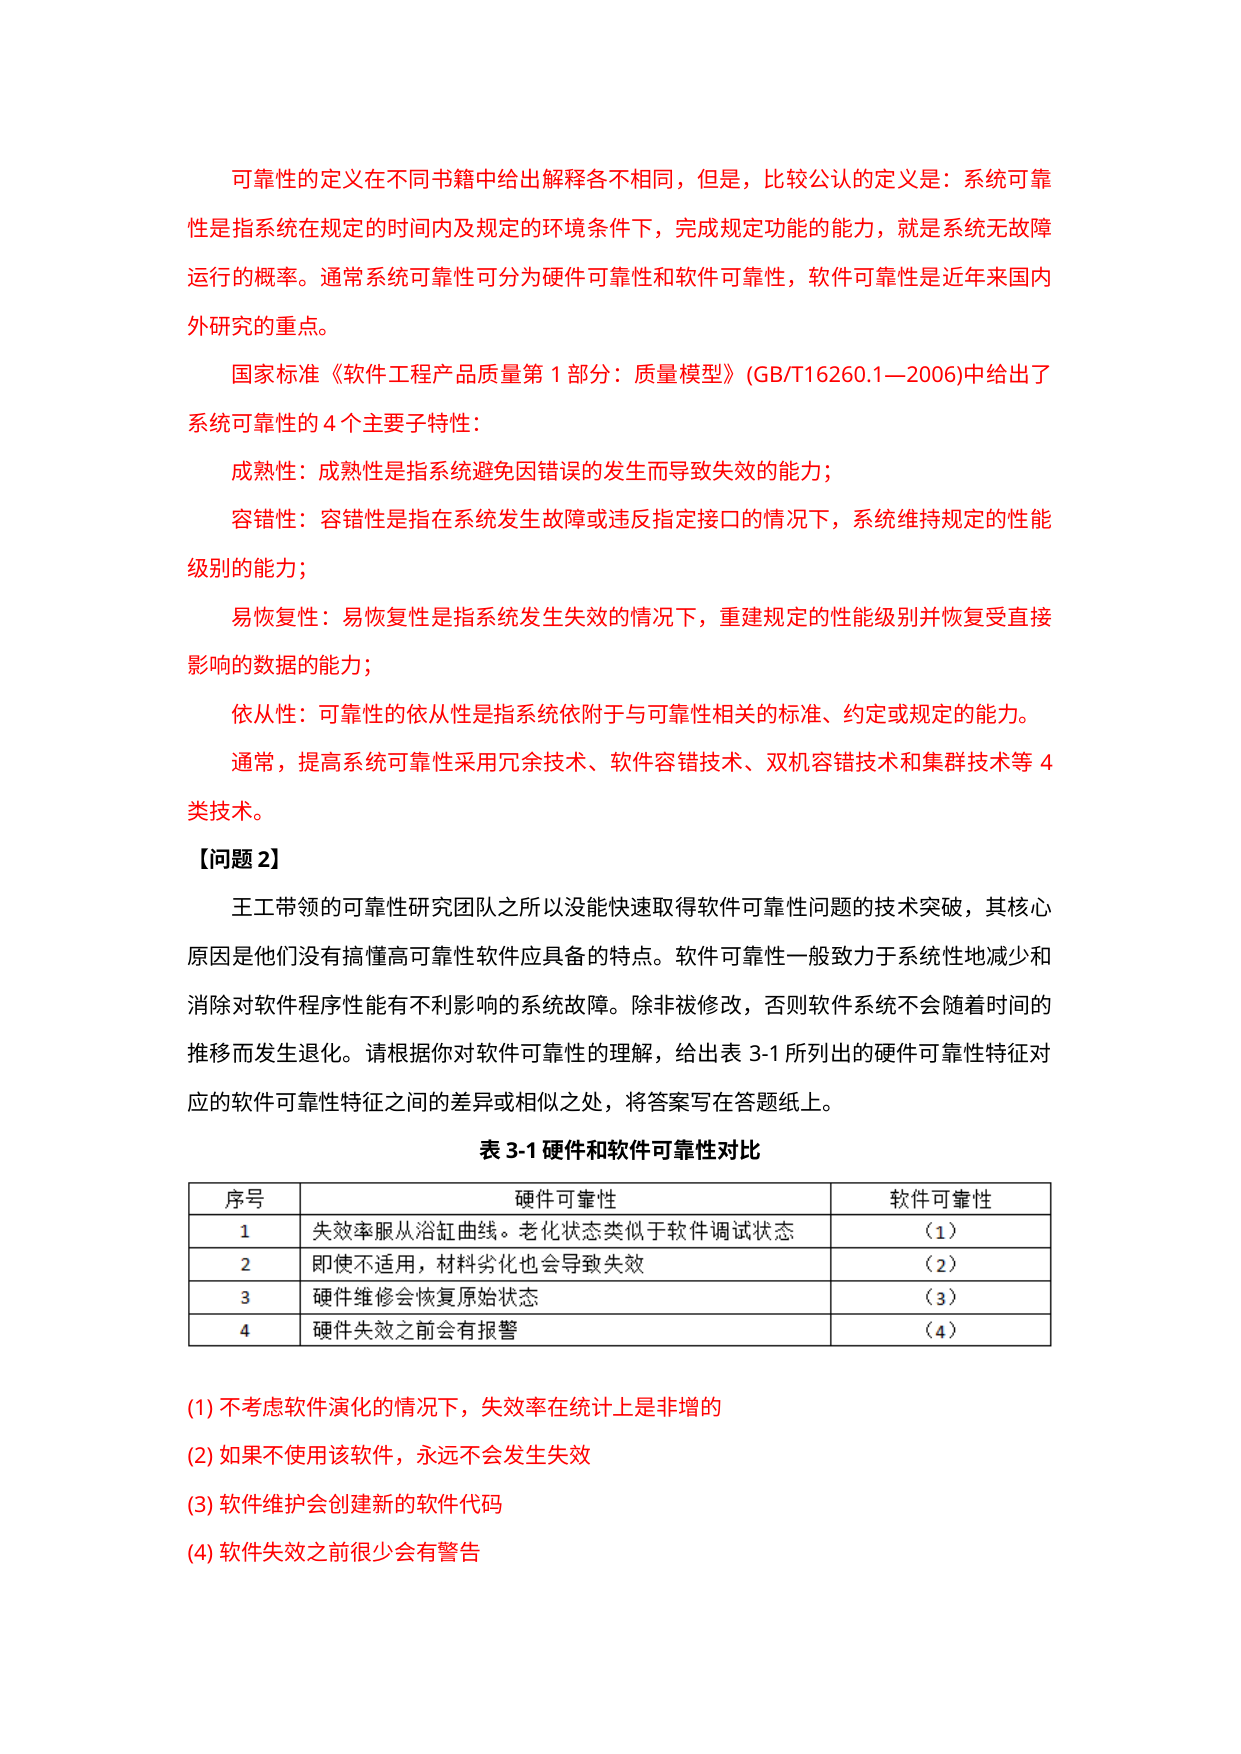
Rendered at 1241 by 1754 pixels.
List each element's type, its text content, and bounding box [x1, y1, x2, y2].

picture [187, 1181, 1053, 1348]
text 国家标准《软件工程产品质量第1部分：质量模型》(GB/T16260.1—2006)中给出了系统可靠性的4个主要子特性： [187, 357, 1053, 438]
text 表3-1硬件和软件可靠性对比 [187, 1133, 1053, 1166]
text (3) 软件维护会创建新的软件代码 [187, 1487, 1053, 1519]
text (4) 软件失效之前很少会有警告 [187, 1535, 1053, 1567]
text 【问题2】 [187, 842, 1053, 874]
text 王工带领的可靠性研究团队之所以没能快速取得软件可靠性问题的技术突破，其核心原因是他们没有搞懂高可靠性软件应具备的特点。软件可靠性一般致力于系统性地减少和消除对软件程序性能有不利影响的系统故障。除非祓修改，否则软件系统不会随着时间的推移而发生退化。请根据你对软件可靠性的理解，给出表3-1所列出的硬件可靠性特征对应的软件可靠性特征之间的差异或相似之处，将答案写在答题纸上。 [187, 890, 1053, 1117]
text (2) 如果不使用该软件，永远不会发生失效 [187, 1438, 1053, 1471]
text 依从性：可靠性的依从性是指系统依附于与可靠性相关的标准、约定或规定的能力。 [187, 696, 1053, 729]
text 可靠性的定义在不同书籍中给出解释各不相同，但是，比较公认的定义是：系统可靠性是指系统在规定的时间内及规定的环境条件下，完成规定功能的能力，就是系统无故障运行的概率。通常系统可靠性可分为硬件可靠性和软件可靠性，软件可靠性是近年来国内外研究的重点。 [187, 162, 1053, 341]
text 通常，提高系统可靠性采用冗余技术、软件容错技术、双机容错技术和集群技术等4类技术。 [187, 744, 1053, 826]
text 易恢复性：易恢复性是指系统发生失效的情况下，重建规定的性能级别并恢复受直接影响的数据的能力； [187, 599, 1053, 680]
text 容错性：容错性是指在系统发生故障或违反指定接口的情况下，系统维持规定的性能级别的能力； [187, 502, 1053, 583]
text 成熟性：成熟性是指系统避免因错误的发生而导致失效的能力； [187, 454, 1053, 486]
text (1) 不考虑软件演化的情况下，失效率在统计上是非增的 [187, 1390, 1053, 1422]
